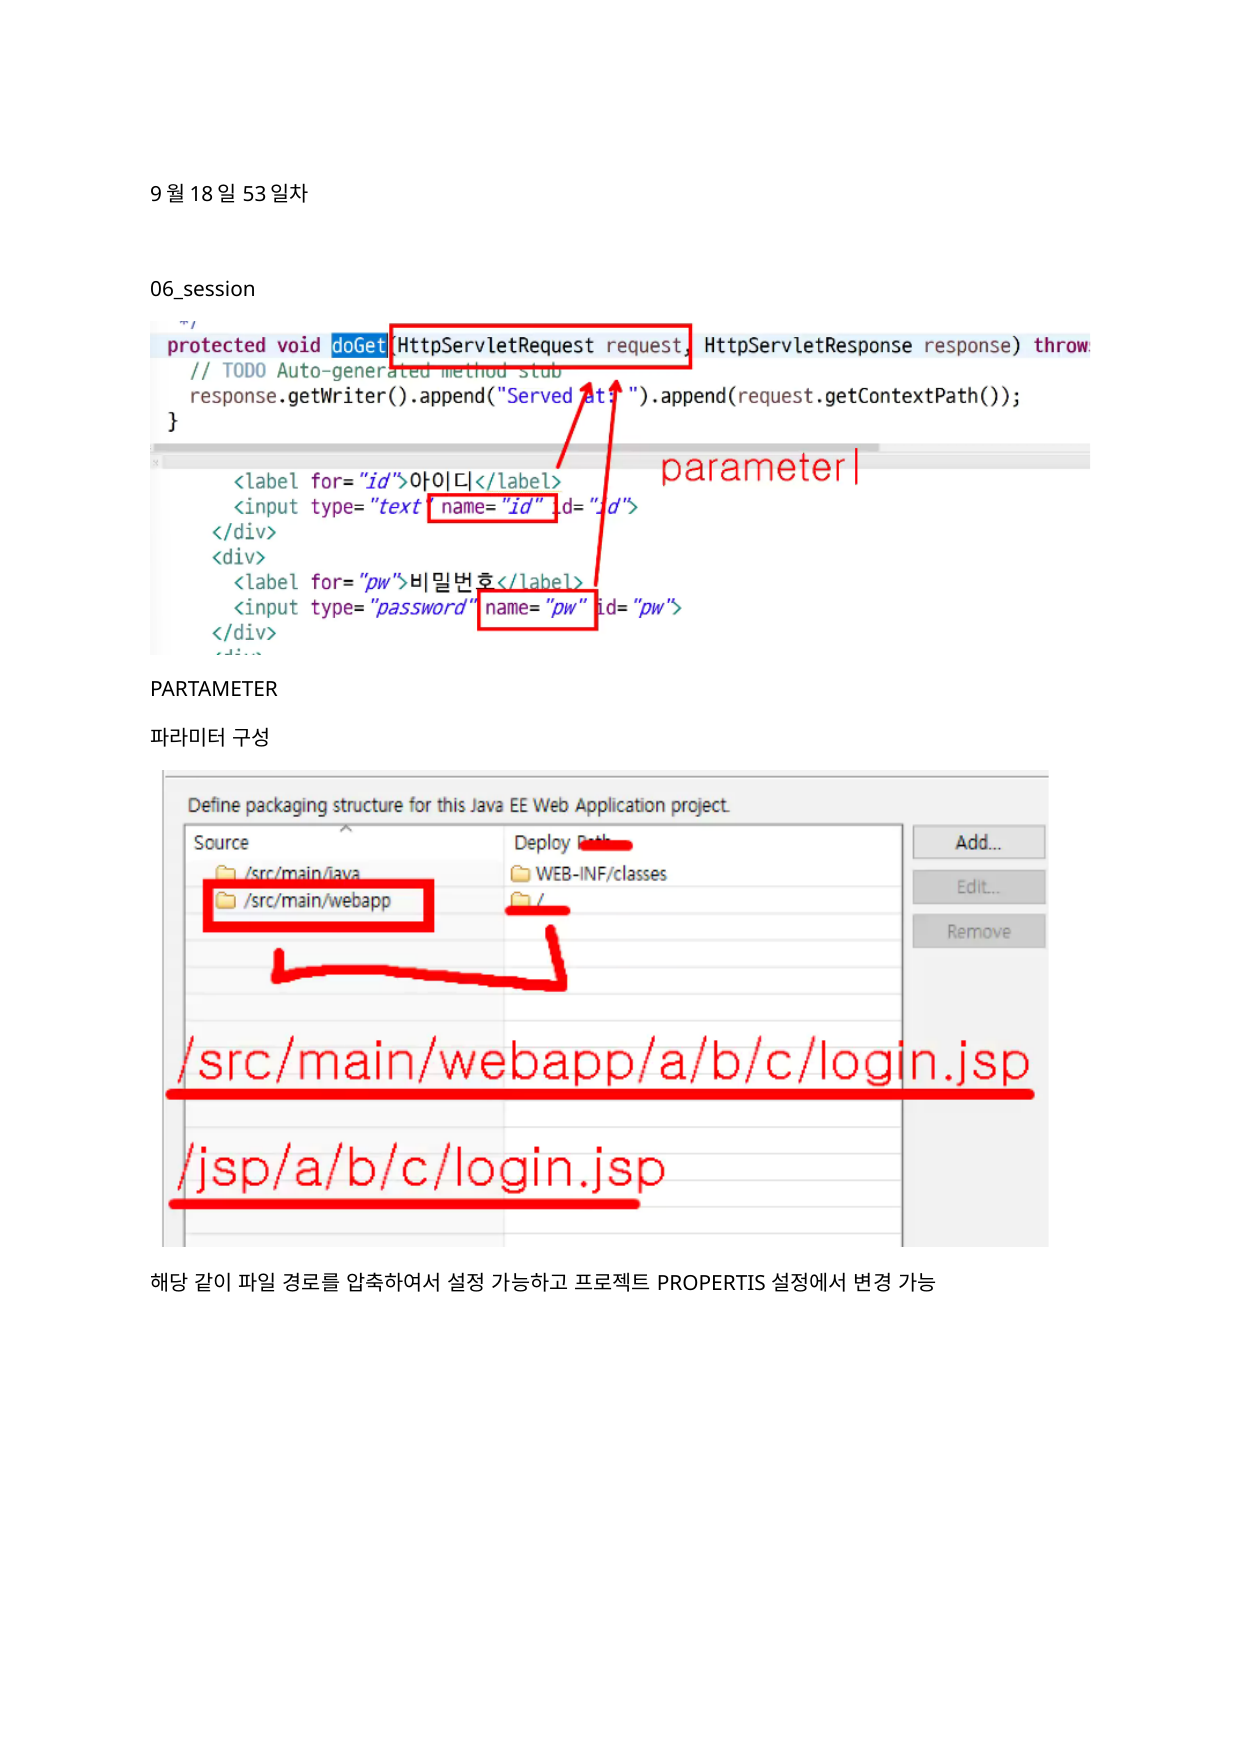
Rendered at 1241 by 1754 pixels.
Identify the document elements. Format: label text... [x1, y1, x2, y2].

text 파라미터 구성 [150, 721, 1090, 751]
picture [150, 321, 1091, 655]
text 해당 같이 파일 경로를 압축하여서 설정 가능하고 프로젝트 PROPERTIS 설정에서 변경 가능 [150, 1266, 1090, 1296]
text 9월18일 53일차 [150, 177, 1090, 207]
text 06_session [150, 274, 1090, 302]
text PARTAMETER [150, 674, 1090, 702]
picture [150, 770, 1049, 1247]
